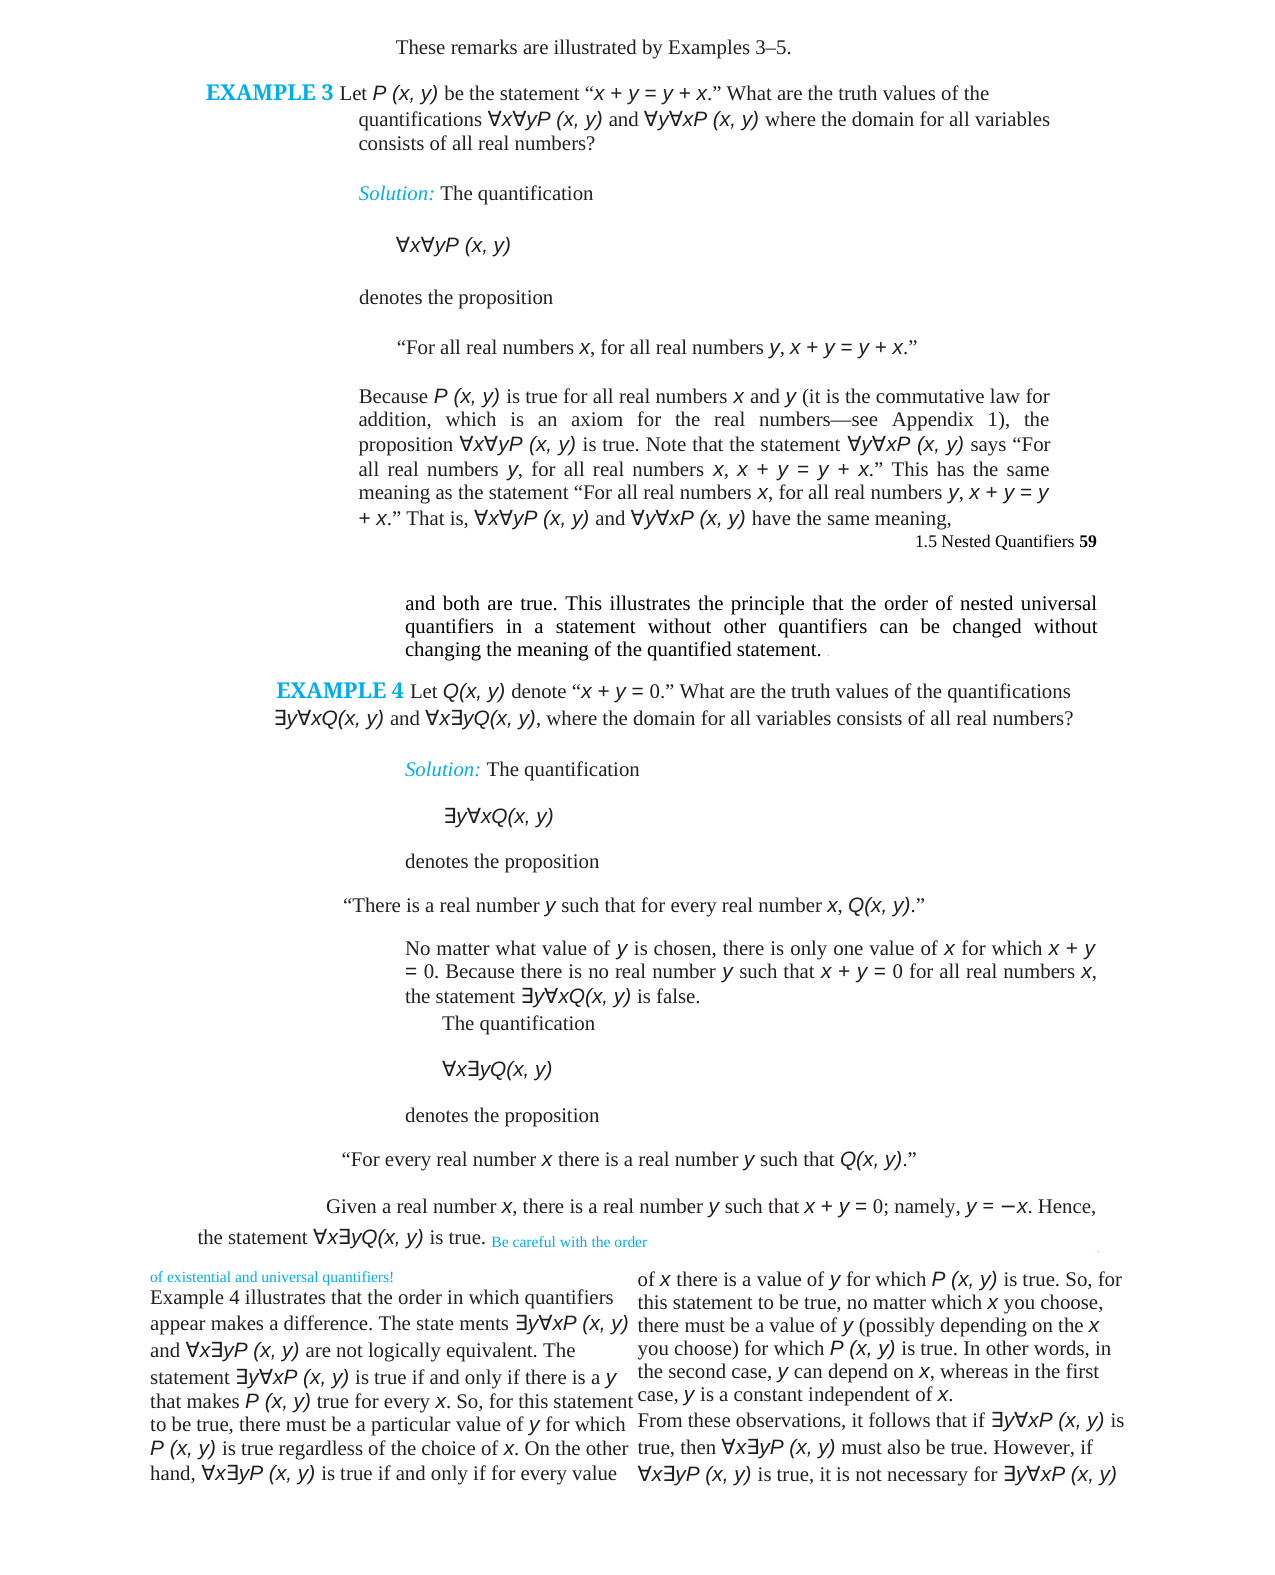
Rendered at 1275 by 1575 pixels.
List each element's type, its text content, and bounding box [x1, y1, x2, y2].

text of existential and universal quantifiers! [150, 1268, 637, 1286]
text These remarks are illustrated by Examples 3–5. [396, 35, 1125, 59]
text Solution: The quantification [405, 757, 1125, 781]
text ∃y∀xQ(x, y) [443, 801, 1125, 829]
text “For every real number x there is a real number y such that Q(x, y).” [150, 1147, 917, 1171]
text denotes the proposition [405, 849, 1125, 873]
text EXAMPLE 3 Let P (x, y) be the statement “x + y = y + x.” What are the truth values of the quantifications ∀x∀yP (x, y) and ∀y∀xP (x, y) where the domain for all variables consists of all real numbers? [206, 78, 1050, 155]
text EXAMPLE 4 Let Q(x, y) denote “x + y = 0.” What are the truth values of the quantifications ∃y∀xQ(x, y) and ∀x∃yQ(x, y), where the domain for all variables consists of all real numbers? [252, 677, 1095, 731]
text denotes the proposition [405, 1103, 1125, 1127]
text 1.5 Nested Quantifiers 59 [150, 531, 1097, 551]
text The quantification [442, 1011, 1125, 1034]
text Example 4 illustrates that the order in which quantifiers appear makes a difference. The state ments ∃y∀xP (x, y) and ∀x∃yP (x, y) are not logically equivalent. The statement ∃y∀xP (x, y) is true if and only if there is a y that makes P (x, y) true for every x. So, for this statement to be true, there must be a particular value of y for which P (x, y) is true regardless of the choice of x. On the other hand, ∀x∃yP (x, y) is true if and only if for every value of x there is a value of y for which P (x, y) is true. So, for this statement to be true, no matter which x you choose, there must be a value of y (possibly depending on the x you choose) for which P (x, y) is true. In other words, in the second case, y can depend on x, whereas in the first case, y is a constant independent of x. [150, 1268, 1125, 1487]
text “For all real numbers x, for all real numbers y, x + y = y + x.” [397, 335, 1125, 359]
text Solution: The quantification [359, 181, 1125, 205]
picture [362, 1271, 366, 1282]
text and both are true. This illustrates the principle that the order of nested universal quantifiers in a statement without other quantifiers can be changed without changing the meaning of the quantified statement. ▲ [405, 592, 1099, 661]
text the statement ∀x∃yQ(x, y) is true. Be careful with the order [197, 1219, 1125, 1251]
text “There is a real number y such that for every real number x, Q(x, y).” [150, 893, 925, 917]
picture [158, 1271, 162, 1282]
text Because P (x, y) is true for all real numbers x and y (it is the commutative law for addition, which is an axiom for the real numbers—see Appendix 1), the proposition ∀x∀yP (x, y) is true. Note that the statement ∀y∀xP (x, y) says “For all real numbers y, for all real numbers x, x + y = y + x.” This has the same meaning as the statement “For all real numbers x, for all real numbers y, x + y = y + x.” That is, ∀x∀yP (x, y) and ∀y∀xP (x, y) have the same meaning, [358, 385, 1051, 531]
picture [539, 1236, 543, 1247]
text ∀x∀yP (x, y) [396, 231, 1125, 259]
text Given a real number x, there is a real number y such that x + y = 0; namely, y = −x. Hence, [150, 1191, 1096, 1219]
text denotes the proposition [359, 285, 1125, 309]
text No matter what value of y is chosen, there is only one value of x for which x + y = 0. Because there is no real number y such that x + y = 0 for all real numbers x, the statement ∃y∀xQ(x, y) is false. [405, 937, 1097, 1010]
text ∀x∃yQ(x, y) [442, 1054, 1125, 1083]
